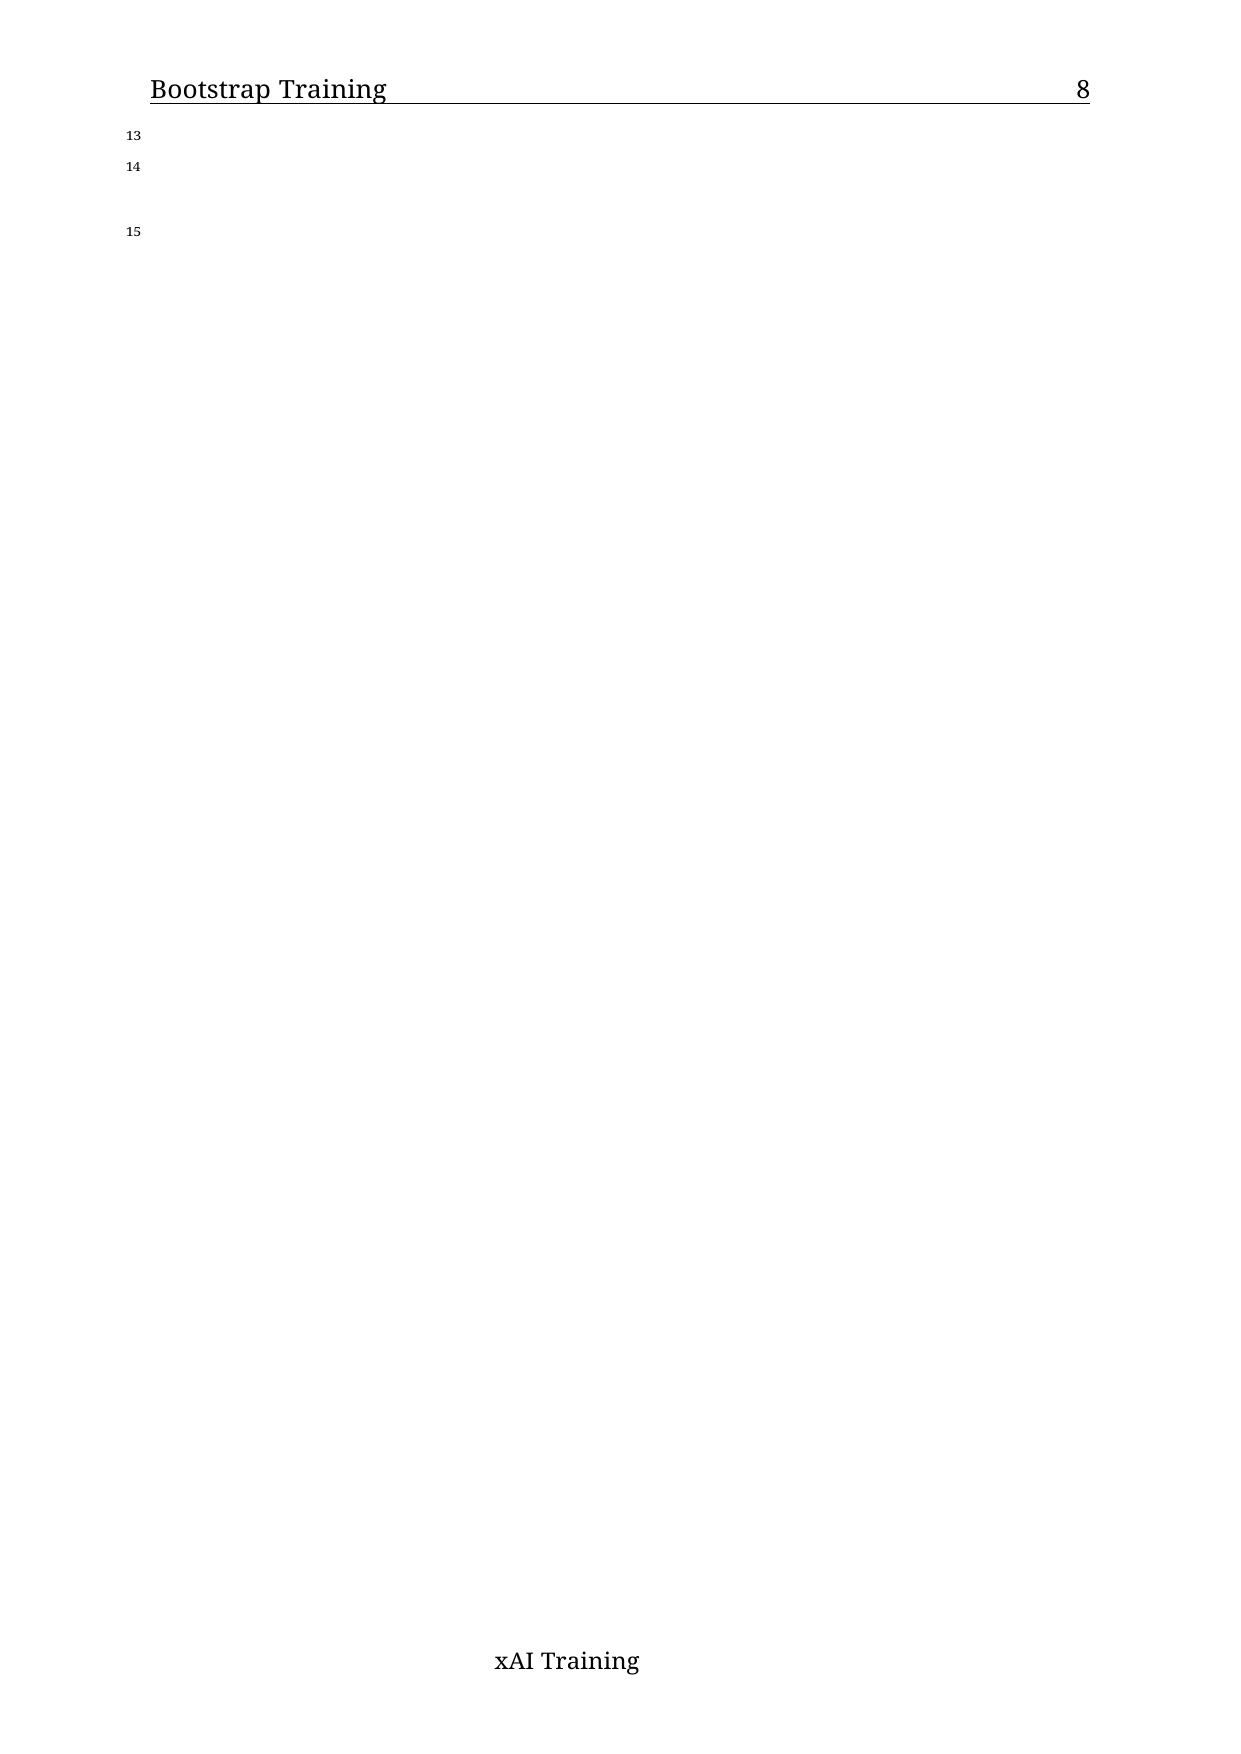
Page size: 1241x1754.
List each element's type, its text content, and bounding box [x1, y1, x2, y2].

text 13 [126, 127, 1107, 144]
text 15 [126, 223, 1107, 240]
text 14 [126, 158, 1107, 175]
